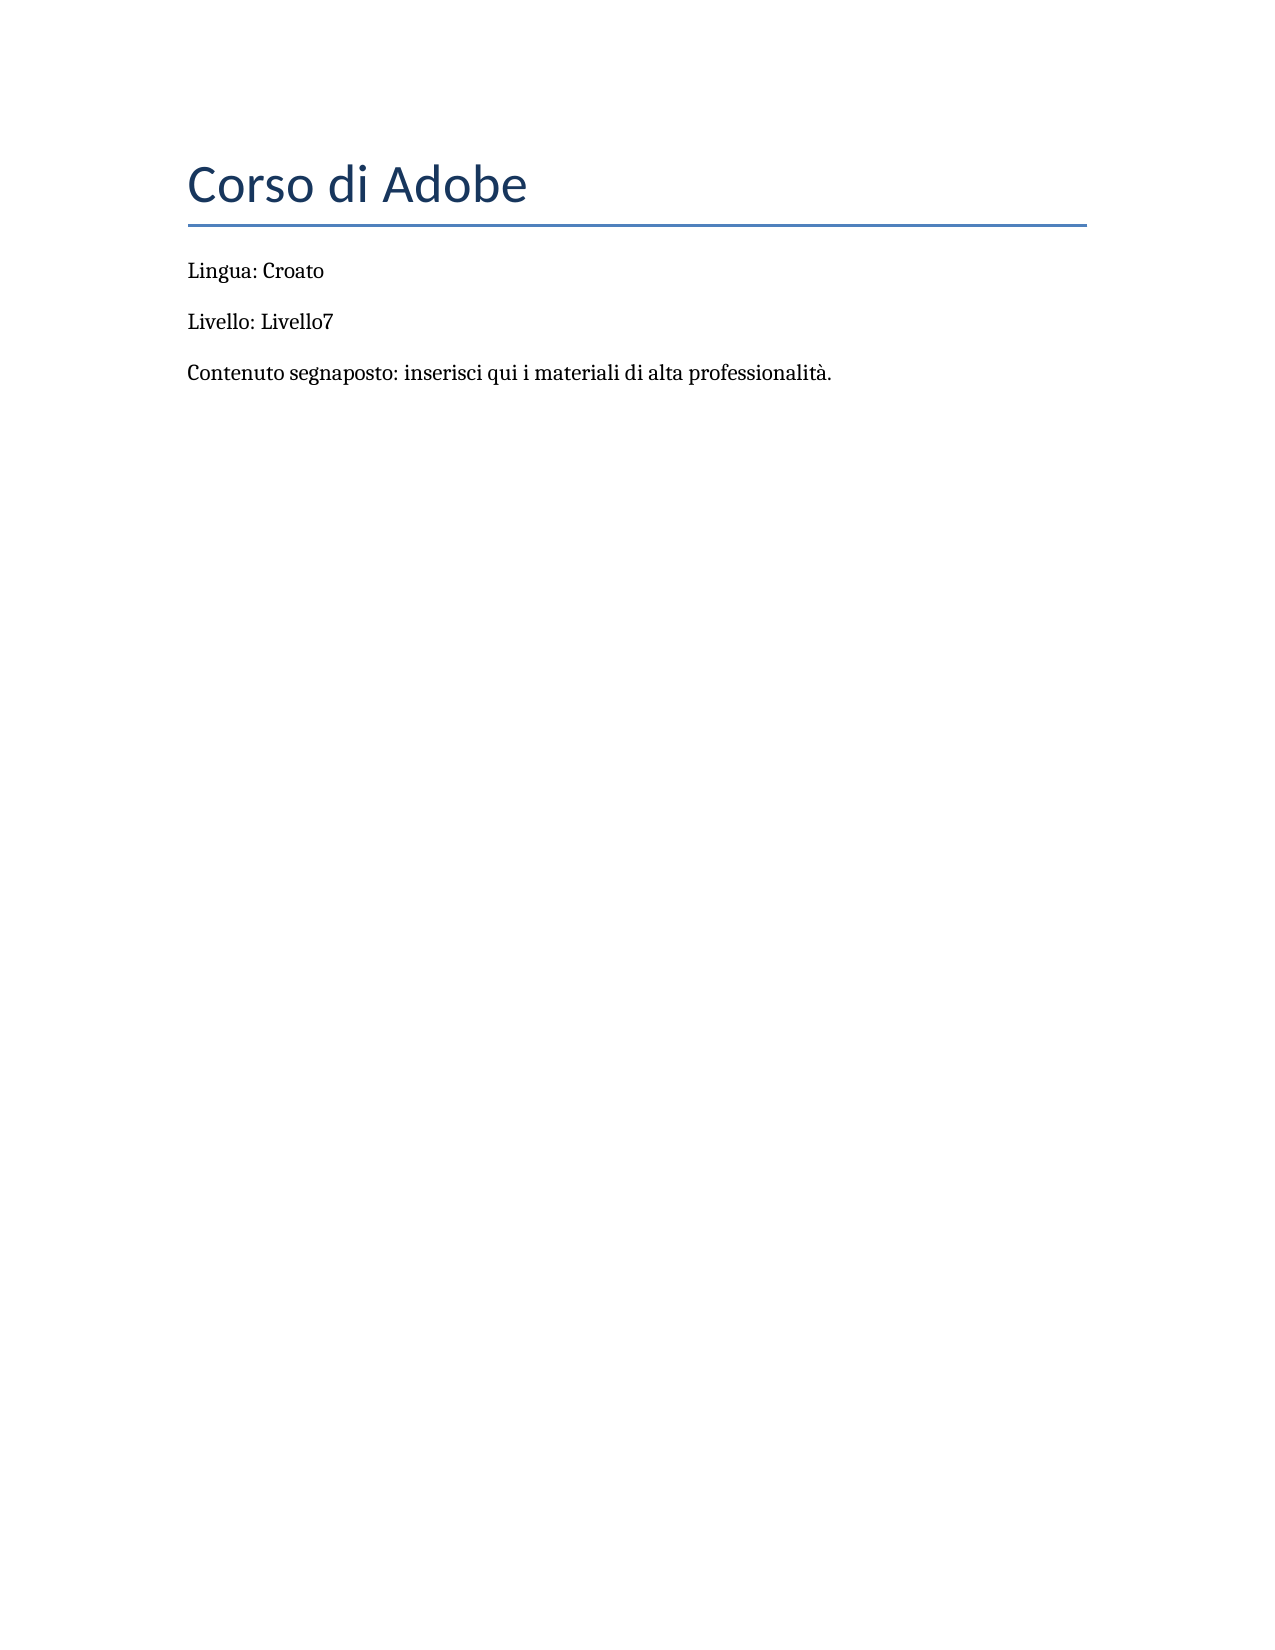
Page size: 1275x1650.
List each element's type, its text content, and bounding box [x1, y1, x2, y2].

text Lingua: Croato [187, 258, 1087, 284]
title Corso di Adobe [187, 150, 1087, 227]
text Contenuto segnaposto: inserisci qui i materiali di alta professionalità. [187, 360, 1087, 386]
text Livello: Livello7 [187, 309, 1087, 335]
